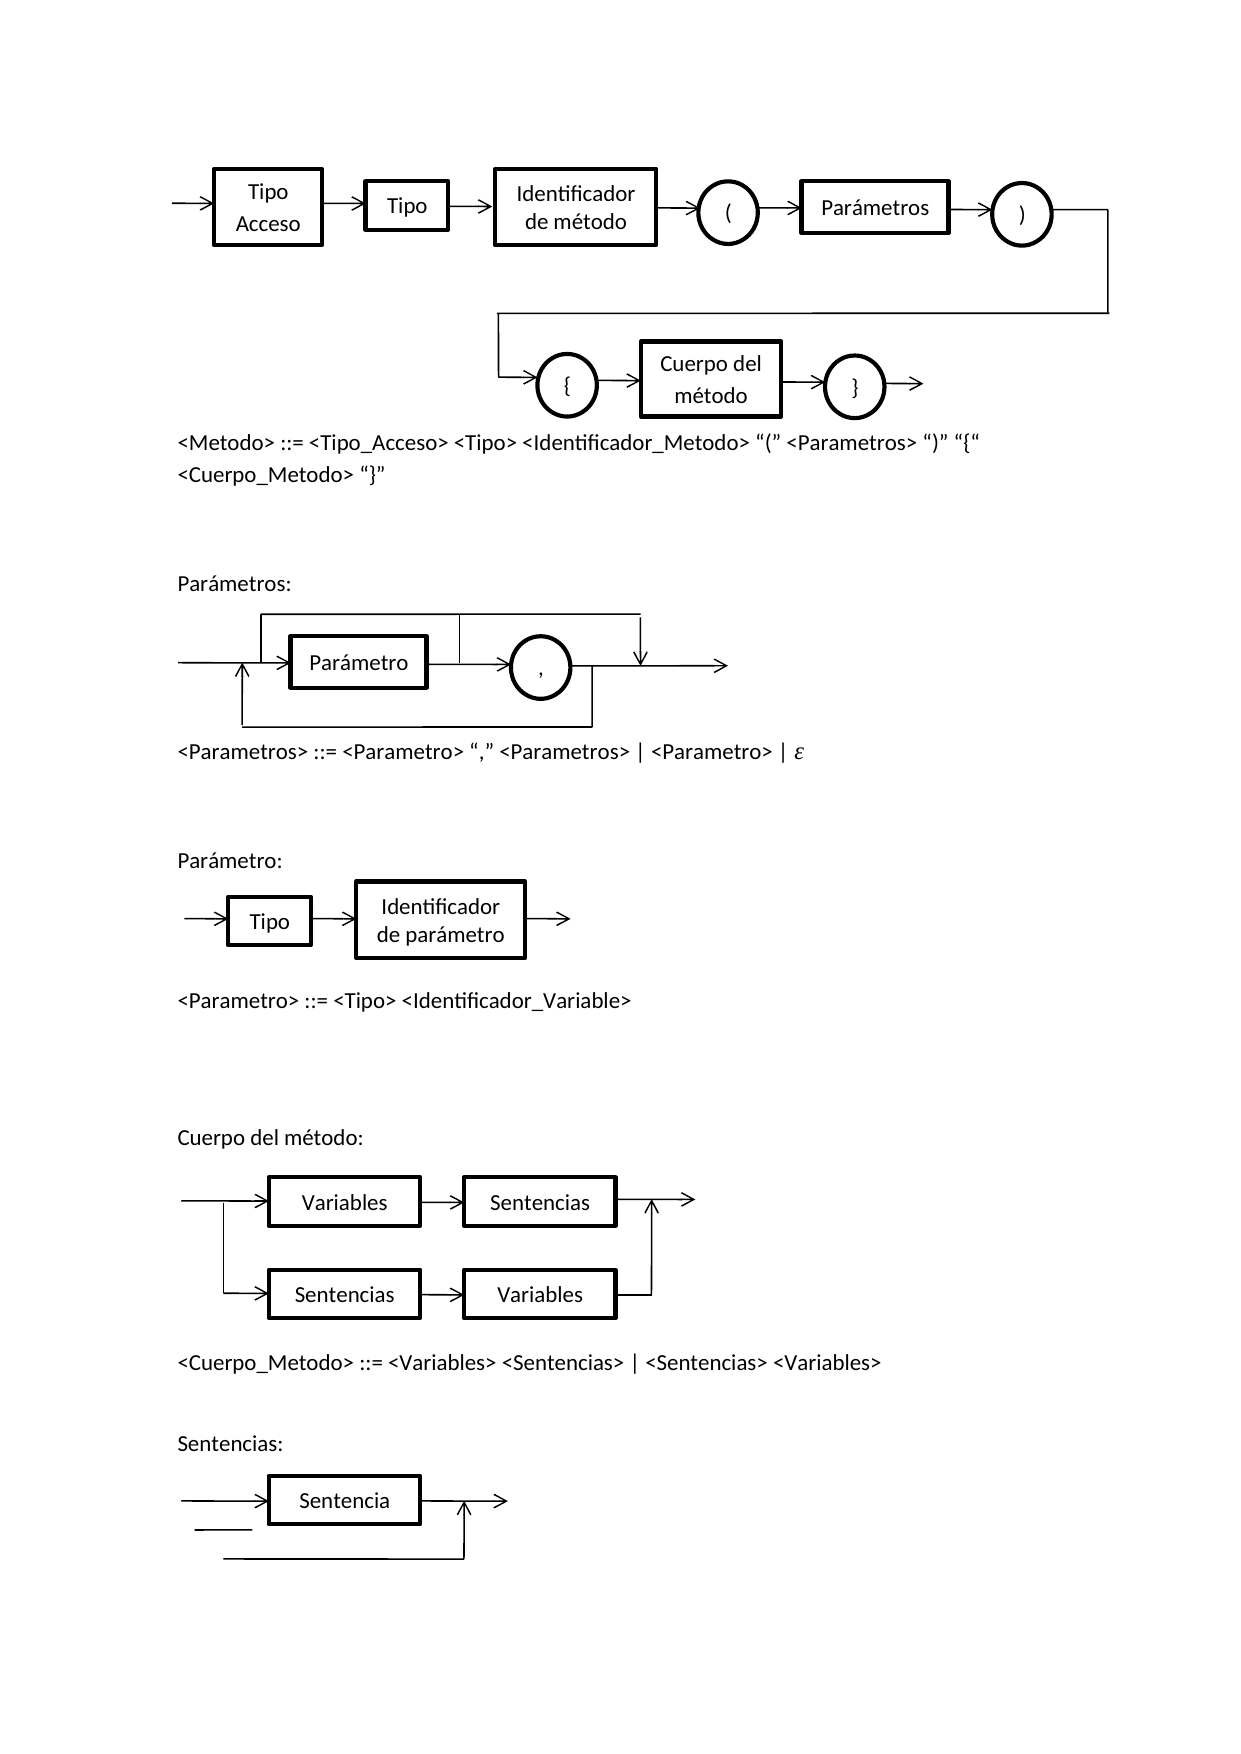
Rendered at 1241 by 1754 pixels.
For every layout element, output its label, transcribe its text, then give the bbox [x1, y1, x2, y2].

text <Metodo> ::= <Tipo_Acceso> <Tipo> <Identificador_Metodo> “(” <Parametros> “)” “{“ <Cuerpo_Metodo> “}” [177, 428, 1063, 488]
text <Cuerpo_Metodo> ::= <Variables> <Sentencias> | <Sentencias> <Variables> [177, 1348, 1063, 1376]
text <Parametro> ::= <Tipo> <Identificador_Variable> [177, 986, 1063, 1014]
text Cuerpo del método: [177, 1123, 1063, 1151]
text <Parametros> ::= <Parametro> “,” <Parametros> | <Parametro> | [177, 737, 1063, 765]
text Parámetros: [177, 569, 1063, 597]
text Sentencias: [177, 1429, 1063, 1457]
text Parámetro: [177, 846, 1063, 874]
